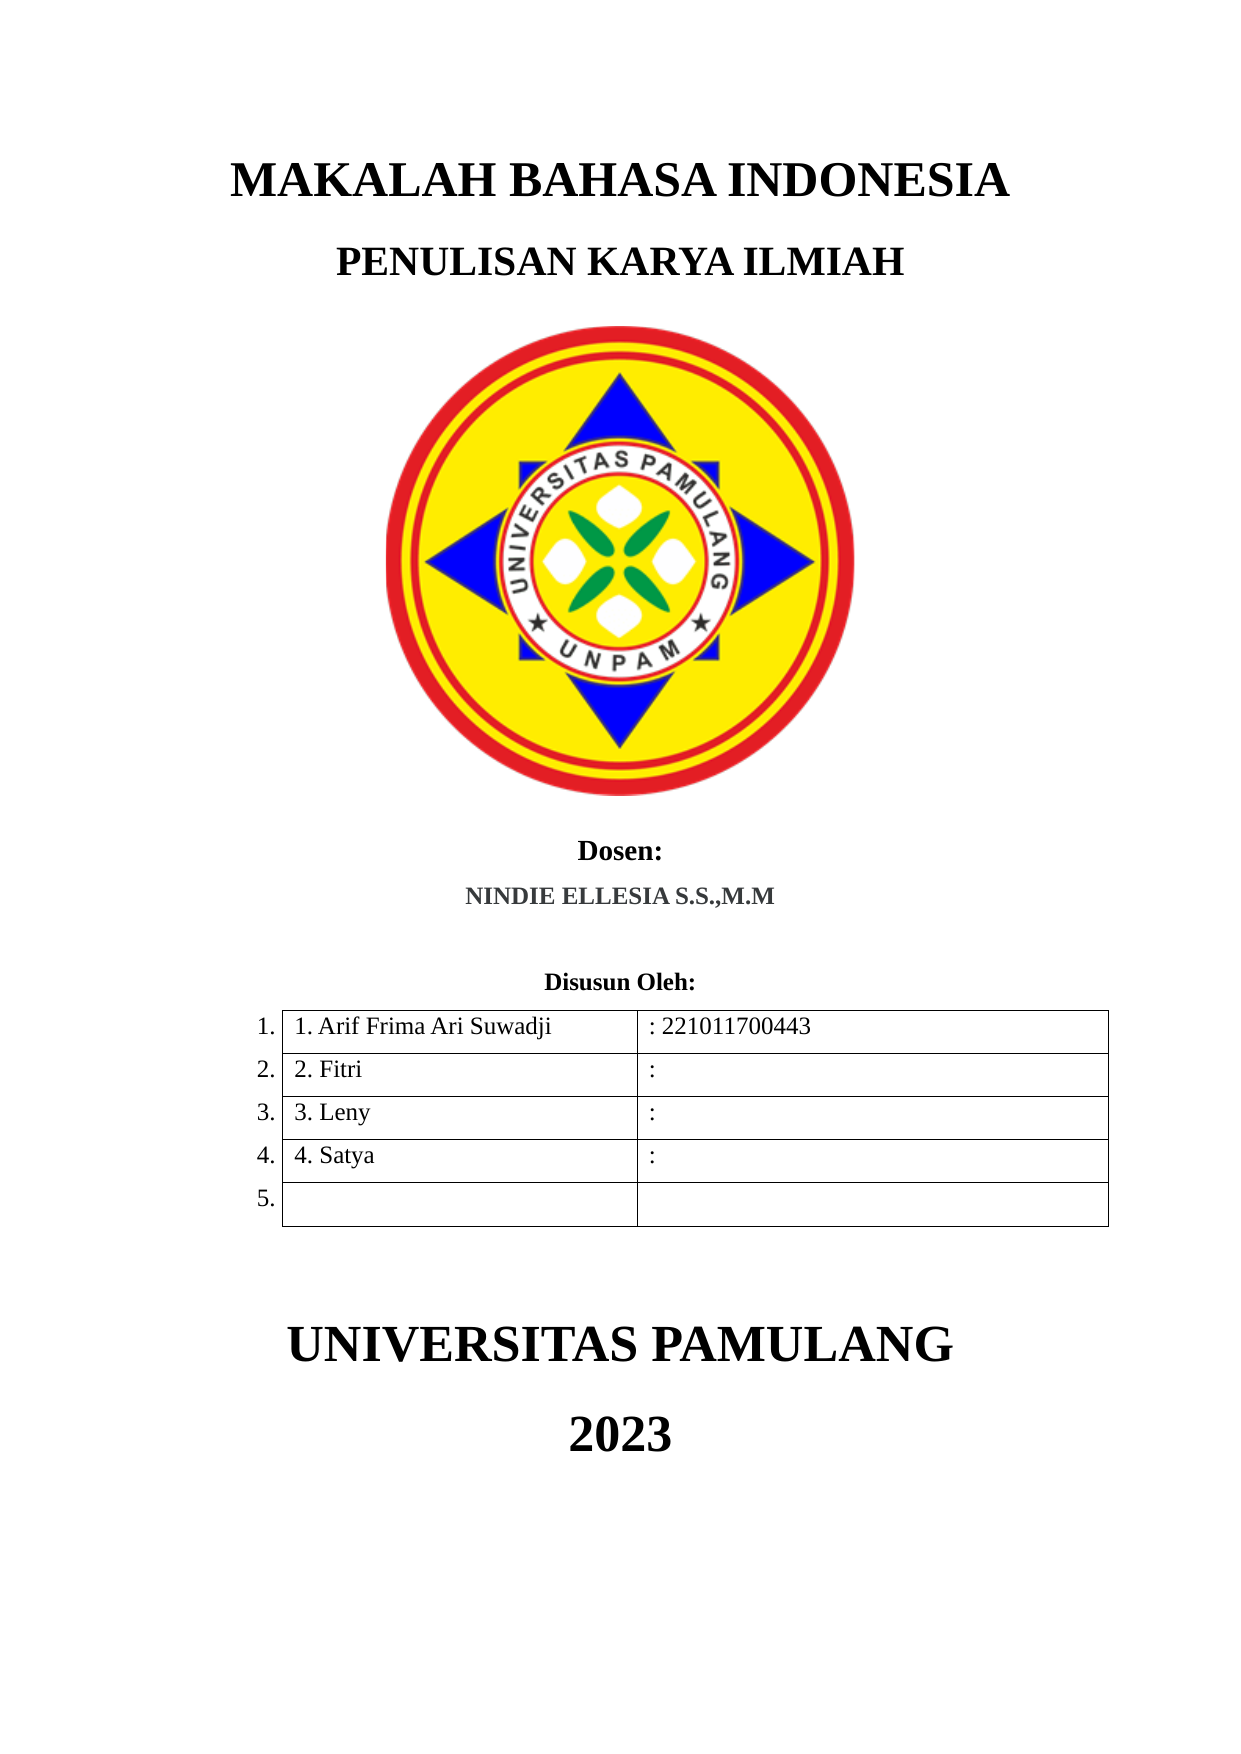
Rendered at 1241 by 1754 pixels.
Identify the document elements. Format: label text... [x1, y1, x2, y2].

table_header 1. Arif Frima Ari Suwadji [283, 1011, 637, 1053]
table_cell 3. Leny [283, 1097, 637, 1139]
text 2023 [150, 1403, 1090, 1463]
text UNIVERSITAS PAMULANG [150, 1313, 1090, 1373]
table_cell : [638, 1054, 1108, 1096]
table_cell [638, 1183, 1108, 1226]
text Disusun Oleh: [150, 967, 1090, 996]
picture [385, 326, 855, 796]
table_cell : [638, 1097, 1108, 1139]
table_cell 4. Satya [283, 1140, 637, 1182]
text PENULISAN KARYA ILMIAH [150, 236, 1090, 284]
table_cell : [638, 1140, 1108, 1182]
text Dosen: NINDIE ELLESIA S.S.,M.M [150, 833, 1090, 909]
table_cell [283, 1183, 637, 1226]
table_header : 221011700443 [638, 1011, 1108, 1053]
text MAKALAH BAHASA INDONESIA [150, 150, 1090, 207]
table_cell 2. Fitri [283, 1054, 637, 1096]
